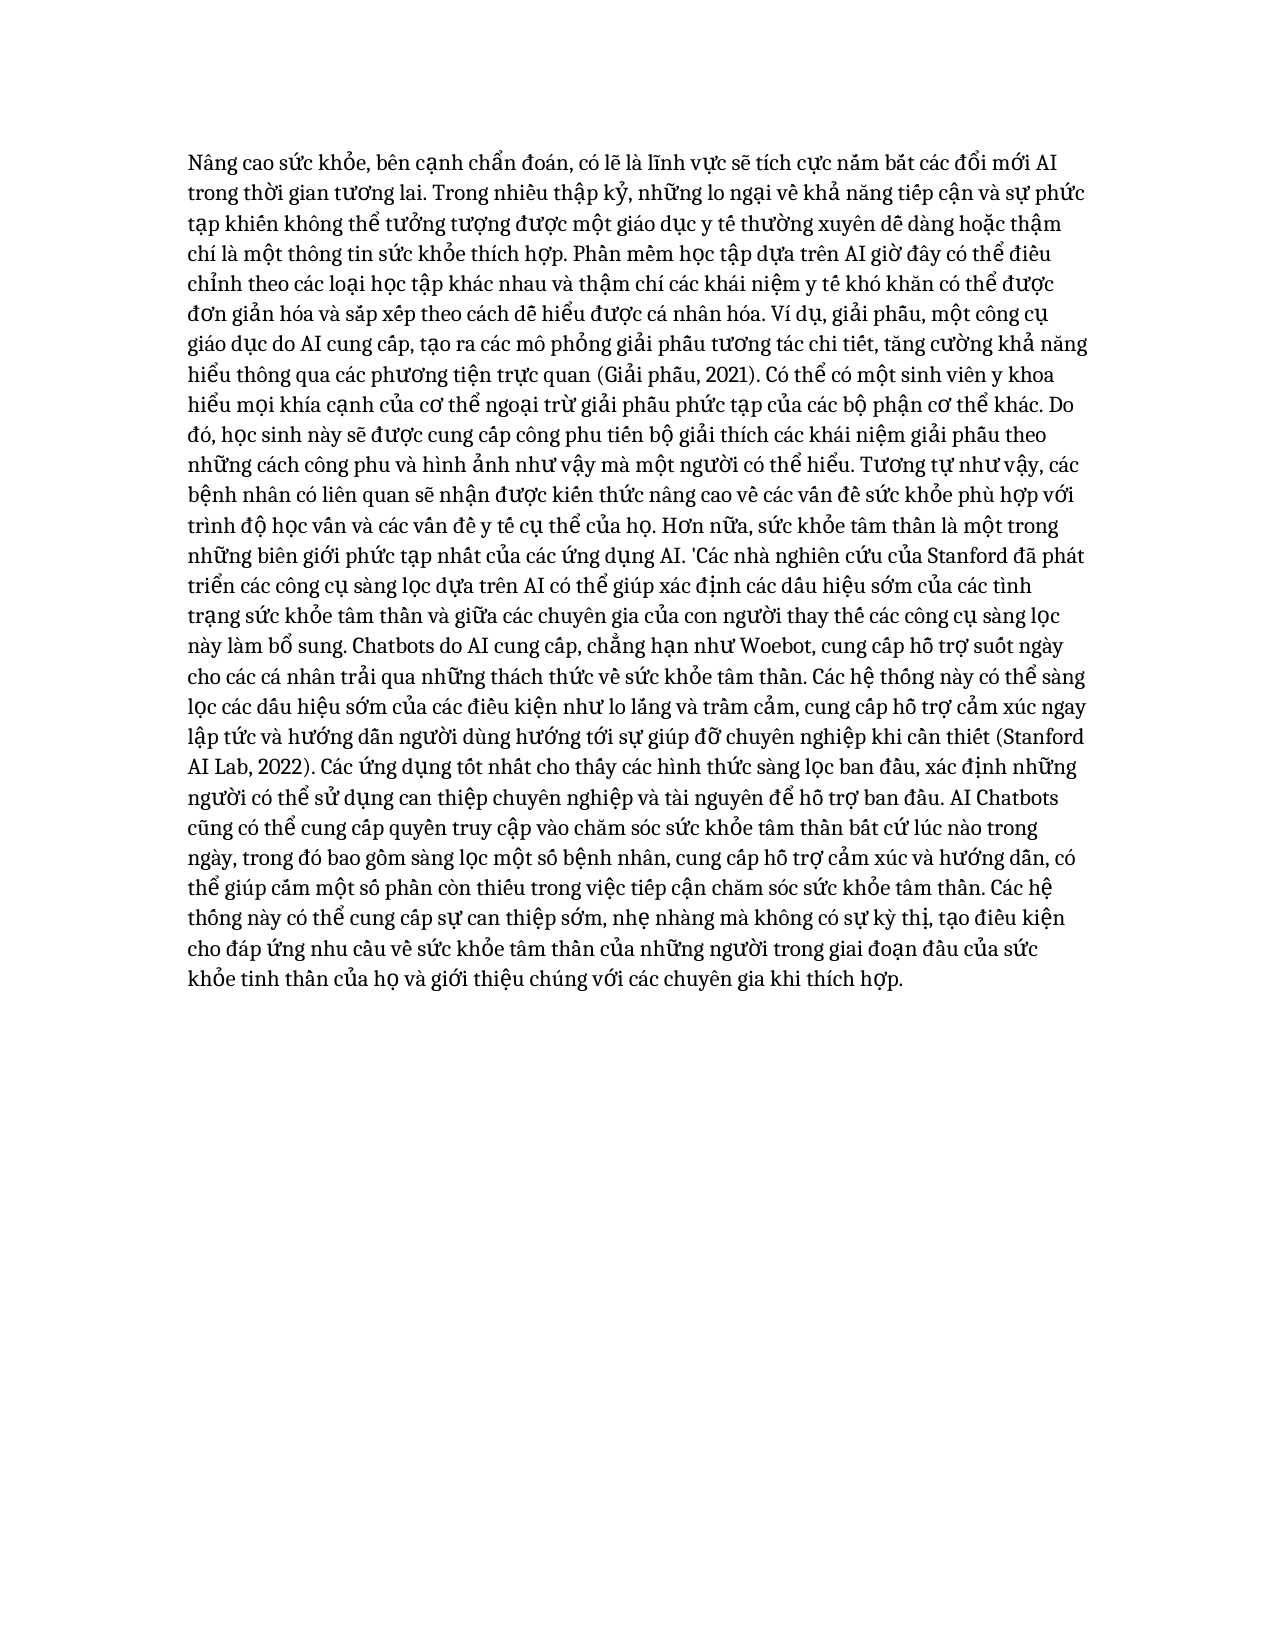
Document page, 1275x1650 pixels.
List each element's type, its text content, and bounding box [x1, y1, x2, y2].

text Nâng cao sức khỏe, bên cạnh chẩn đoán, có lẽ là lĩnh vực sẽ tích cực nắm bắt các đổi mới AI trong thời gian tương lai. Trong nhiều thập kỷ, những lo ngại về khả năng tiếp cận và sự phức tạp khiến không thể tưởng tượng được một giáo dục y tế thường xuyên dễ dàng hoặc thậm chí là một thông tin sức khỏe thích hợp. Phần mềm học tập dựa trên AI giờ đây có thể điều chỉnh theo các loại học tập khác nhau và thậm chí các khái niệm y tế khó khăn có thể được đơn giản hóa và sắp xếp theo cách dễ hiểu được cá nhân hóa. Ví dụ, giải phẫu, một công cụ giáo dục do AI cung cấp, tạo ra các mô phỏng giải phẫu tương tác chi tiết, tăng cường khả năng hiểu thông qua các phương tiện trực quan (Giải phẫu, 2021). Có thể có một sinh viên y khoa hiểu mọi khía cạnh của cơ thể ngoại trừ giải phẫu phức tạp của các bộ phận cơ thể khác. Do đó, học sinh này sẽ được cung cấp công phu tiến bộ giải thích các khái niệm giải phẫu theo những cách công phu và hình ảnh như vậy mà một người có thể hiểu. Tương tự như vậy, các bệnh nhân có liên quan sẽ nhận được kiến ​​thức nâng cao về các vấn đề sức khỏe phù hợp với trình độ học vấn và các vấn đề y tế cụ thể của họ. Hơn nữa, sức khỏe tâm thần là một trong những biên giới phức tạp nhất của các ứng dụng AI. 'Các nhà nghiên cứu của Stanford đã phát triển các công cụ sàng lọc dựa trên AI có thể giúp xác định các dấu hiệu sớm của các tình trạng sức khỏe tâm thần và giữa các chuyên gia của con người thay thế các công cụ sàng lọc này làm bổ sung. Chatbots do AI cung cấp, chẳng hạn như Woebot, cung cấp hỗ trợ suốt ngày cho các cá nhân trải qua những thách thức về sức khỏe tâm thần. Các hệ thống này có thể sàng lọc các dấu hiệu sớm của các điều kiện như lo lắng và trầm cảm, cung cấp hỗ trợ cảm xúc ngay lập tức và hướng dẫn người dùng hướng tới sự giúp đỡ chuyên nghiệp khi cần thiết (Stanford AI Lab, 2022). Các ứng dụng tốt nhất cho thấy các hình thức sàng lọc ban đầu, xác định những người có thể sử dụng can thiệp chuyên nghiệp và tài nguyên để hỗ trợ ban đầu. AI Chatbots cũng có thể cung cấp quyền truy cập vào chăm sóc sức khỏe tâm thần bất cứ lúc nào trong ngày, trong đó bao gồm sàng lọc một số bệnh nhân, cung cấp hỗ trợ cảm xúc và hướng dẫn, có thể giúp cắm một số phần còn thiếu trong việc tiếp cận chăm sóc sức khỏe tâm thần. Các hệ thống này có thể cung cấp sự can thiệp sớm, nhẹ nhàng mà không có sự kỳ thị, tạo điều kiện cho đáp ứng nhu cầu về sức khỏe tâm thần của những người trong giai đoạn đầu của sức khỏe tinh thần của họ và giới thiệu chúng với các chuyên gia khi thích hợp. [187, 150, 1087, 992]
